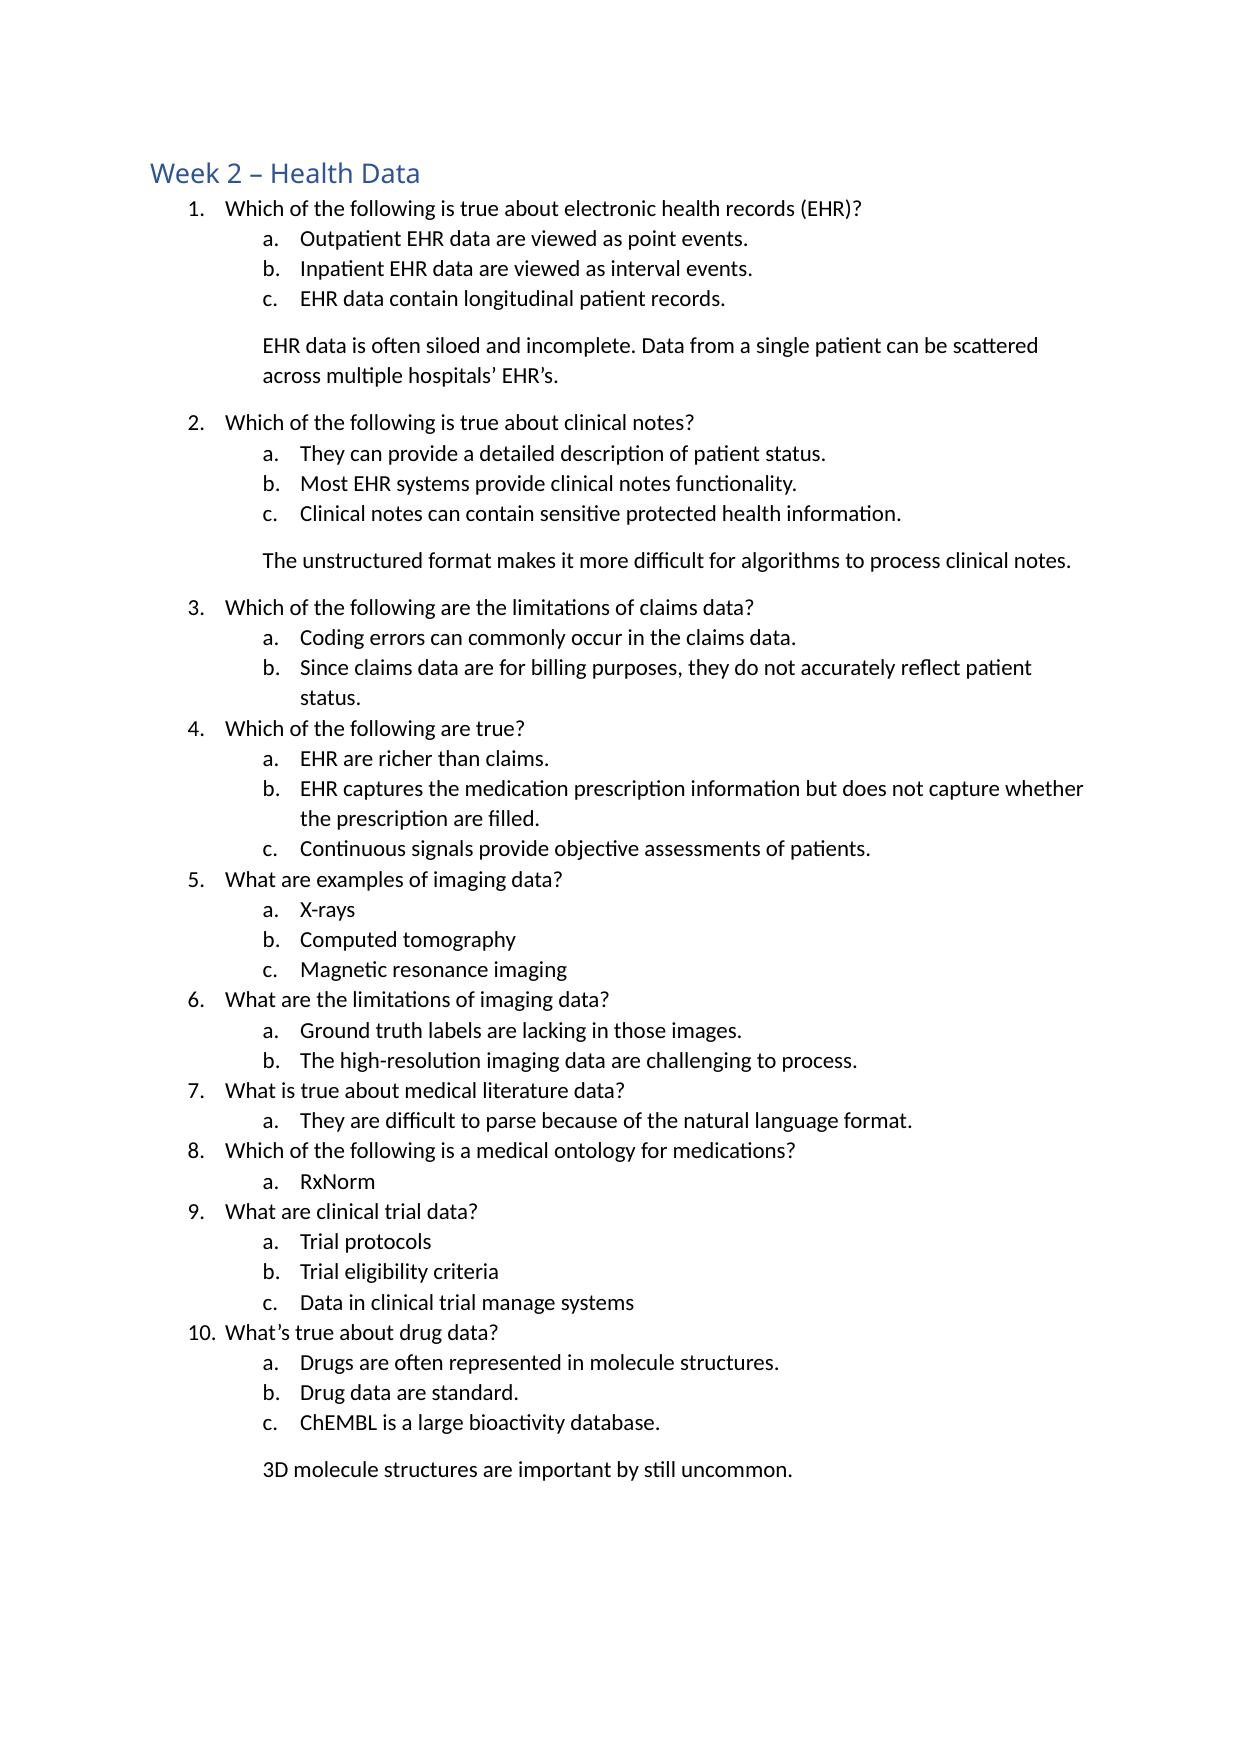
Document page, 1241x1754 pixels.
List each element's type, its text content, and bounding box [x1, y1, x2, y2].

subtitle Week 2 – Health Data [150, 154, 1090, 191]
list Inpatient EHR data are viewed as interval events. [262, 254, 1090, 282]
list X-rays [262, 895, 1090, 923]
list The high-resolution imaging data are challenging to process. [262, 1046, 1090, 1074]
list Magnetic resonance imaging [262, 955, 1090, 983]
list Which of the following are true? [187, 714, 1090, 742]
list EHR are richer than claims. [262, 744, 1090, 772]
list Clinical notes can contain sensitive protected health information. [262, 499, 1090, 527]
list Data in clinical trial manage systems [262, 1288, 1090, 1316]
list Outpatient EHR data are viewed as point events. [262, 224, 1090, 252]
list EHR captures the medication prescription information but does not capture whether the prescription are filled. [262, 774, 1090, 832]
list Trial eligibility criteria [262, 1257, 1090, 1286]
list What are clinical trial data? [187, 1197, 1090, 1225]
list Drugs are often represented in molecule structures. [262, 1348, 1090, 1376]
list Coding errors can commonly occur in the claims data. [262, 623, 1090, 651]
list What’s true about drug data? [187, 1318, 1090, 1346]
list Which of the following is true about clinical notes? [187, 408, 1090, 437]
list EHR data contain longitudinal patient records. [262, 284, 1090, 313]
list Which of the following is true about electronic health records (EHR)? [187, 194, 1090, 222]
list Which of the following is a medical ontology for medications? [187, 1137, 1090, 1165]
list They are difficult to parse because of the natural language format. [262, 1106, 1090, 1134]
list Continuous signals provide objective assessments of patients. [262, 834, 1090, 863]
list RxNorm [262, 1167, 1090, 1195]
list What are the limitations of imaging data? [187, 986, 1090, 1014]
list They can provide a detailed description of patient status. [262, 439, 1090, 467]
list Trial protocols [262, 1227, 1090, 1255]
list Computed tomography [262, 925, 1090, 953]
list Most EHR systems provide clinical notes functionality. [262, 469, 1090, 497]
list Drug data are standard. [262, 1378, 1090, 1406]
text 3D molecule structures are important by still uncommon. [262, 1455, 1090, 1483]
list What are examples of imaging data? [187, 865, 1090, 893]
text The unstructured format makes it more difficult for algorithms to process clinical notes. [262, 546, 1090, 574]
list ChEMBL is a large bioactivity database. [262, 1408, 1090, 1437]
list Ground truth labels are lacking in those images. [262, 1016, 1090, 1044]
list What is true about medical literature data? [187, 1076, 1090, 1104]
list Which of the following are the limitations of claims data? [187, 593, 1090, 621]
text EHR data is often siloed and incomplete. Data from a single patient can be scattered across multiple hospitals’ EHR’s. [262, 331, 1090, 390]
list Since claims data are for billing purposes, they do not accurately reflect patient status. [262, 653, 1090, 712]
